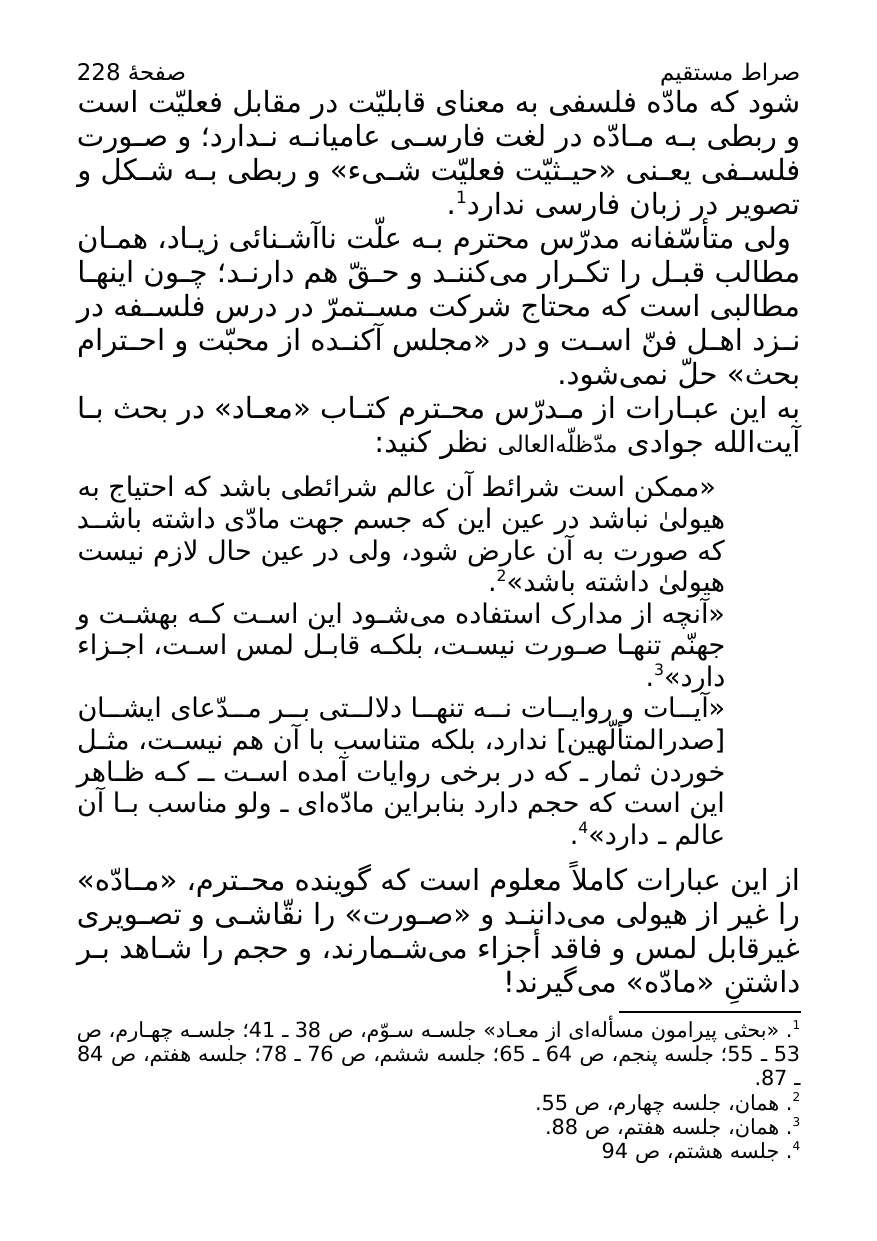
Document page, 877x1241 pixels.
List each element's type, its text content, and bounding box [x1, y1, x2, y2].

text به این عبارات از مدرّس محترم کتاب «معاد» در بحث با آیت‌الله جوادی مدّظلّه‌العالی نظر کنید: [77, 391, 800, 459]
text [77, 86, 800, 222]
text «آیات و روایات نه تنها دلالتی بر مدّعای ایشان [صدرالمتألّهین] ندارد، بلکه متناسب با آن هم نیست، مثل خوردن ثمار ـ که در برخی روایات آمده است ـ که ظاهر این است که حجم دارد بنابراین مادّه‌ای ـ ولو مناسب با آن عالم ـ دارد». [77, 693, 725, 851]
text از این عبارات کاملاً معلوم است که گوینده محترم، «مادّه» را غیر از هیولی می‌‌‌دانند و «صورت» را نقّاشی و تصویری غیرقابل لمس و فاقد أجزاء می‌‌‌شمارند، و حجم را شاهد بر داشتنِ «مادّه» می‌‌‌گیرند! [77, 863, 800, 999]
text ولی متأسّفانه مدرّس محترم به علّت ناآشنائی زیاد، همان مطالب قبل را تکرار می‌‌‌کنند و حقّ هم دارند؛ چون اینها مطالبی است که محتاج شرکت مستمرّ در درس فلسفه در نزد اهل فنّ است و در «مجلس آکنده از محبّت و احترام بحث» حلّ نمی‌‌‌شود. [77, 222, 800, 391]
text «آنچه از مدارک استفاده می‌‌‌شود این است که بهشت و جهنّم تنها صورت نیست، بلکه قابل لمس است، اجزاء دارد». [77, 598, 725, 693]
text «ممکن است شرائط آن عالم شرائطی باشد که احتیاج به هیولیٰ نباشد در عین این که جسم جهت مادّی داشته باشد که صورت به آن عارض شود، ولی در عین حال لازم نیست هیولیٰ داشته باشد». [77, 472, 725, 598]
